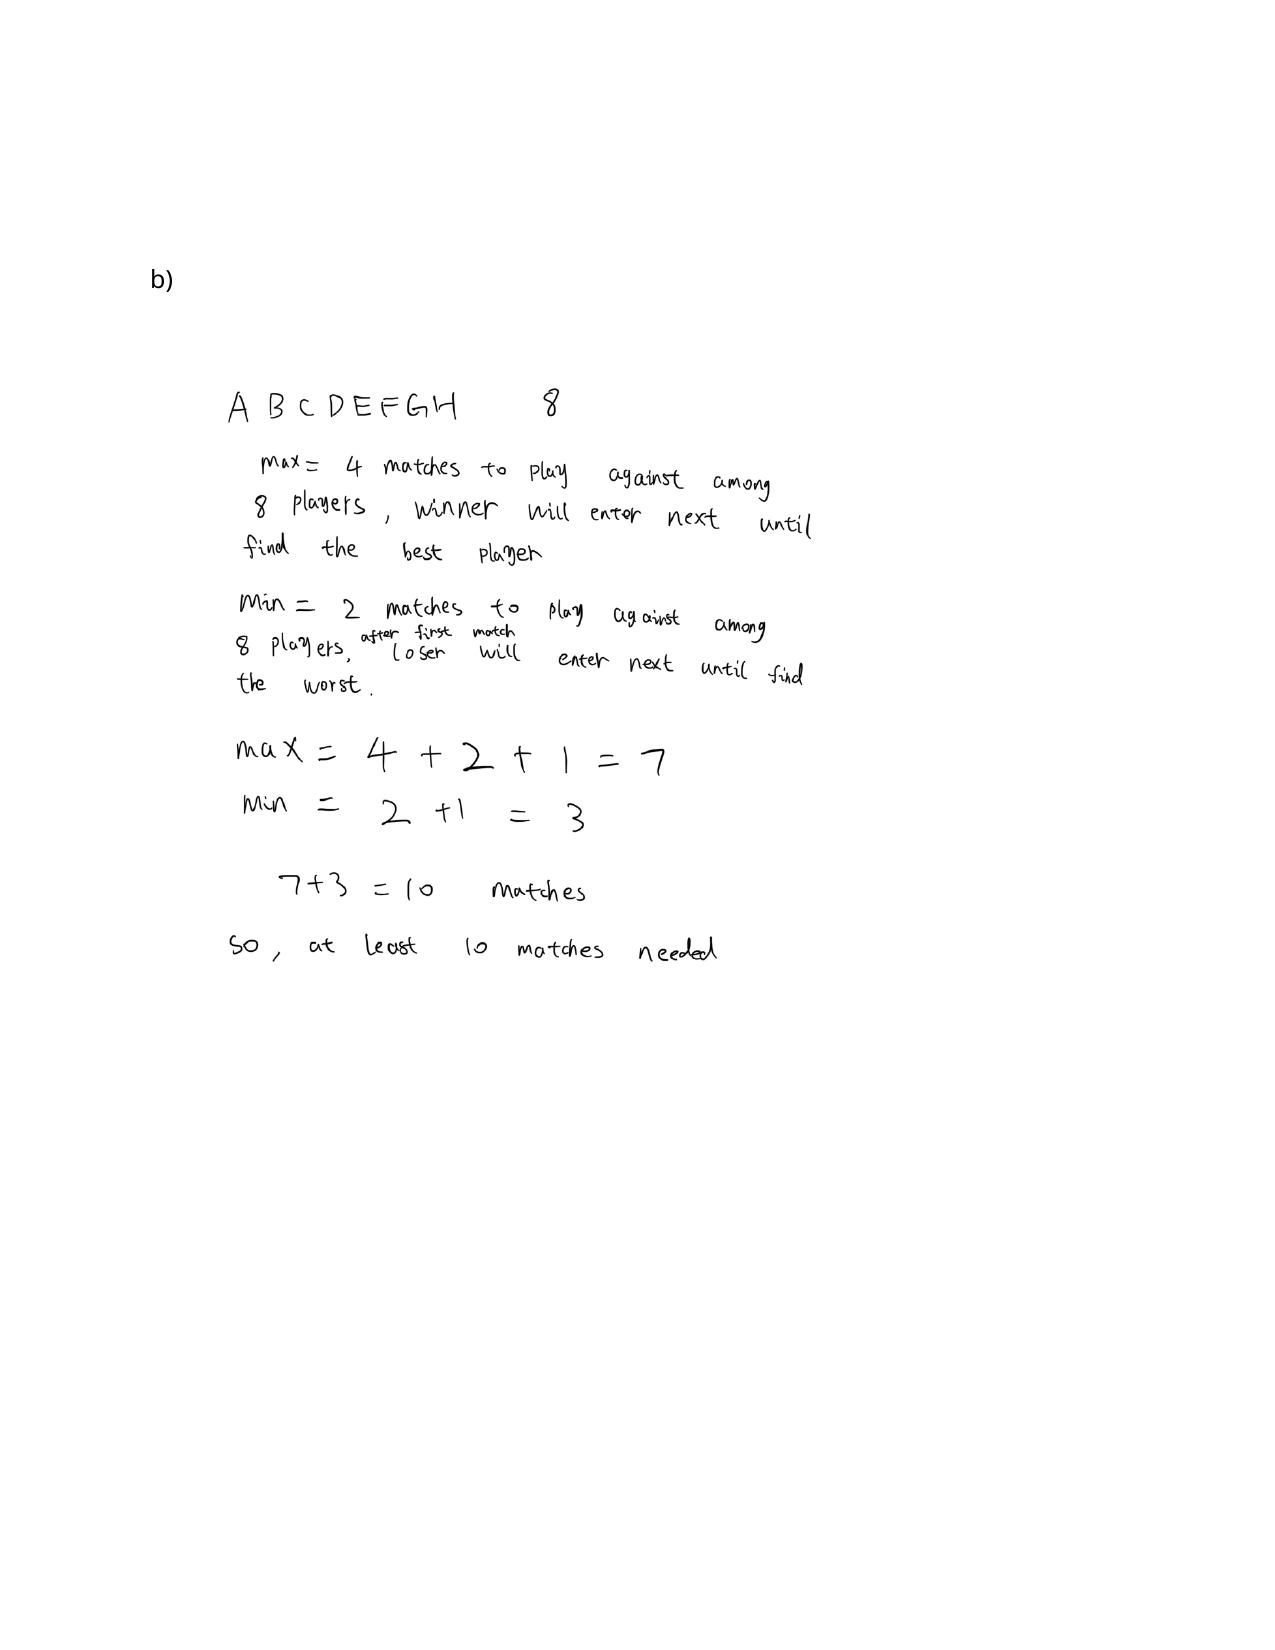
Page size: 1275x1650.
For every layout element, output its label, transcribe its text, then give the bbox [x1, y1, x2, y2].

text b) [150, 262, 1125, 296]
picture [150, 317, 836, 976]
